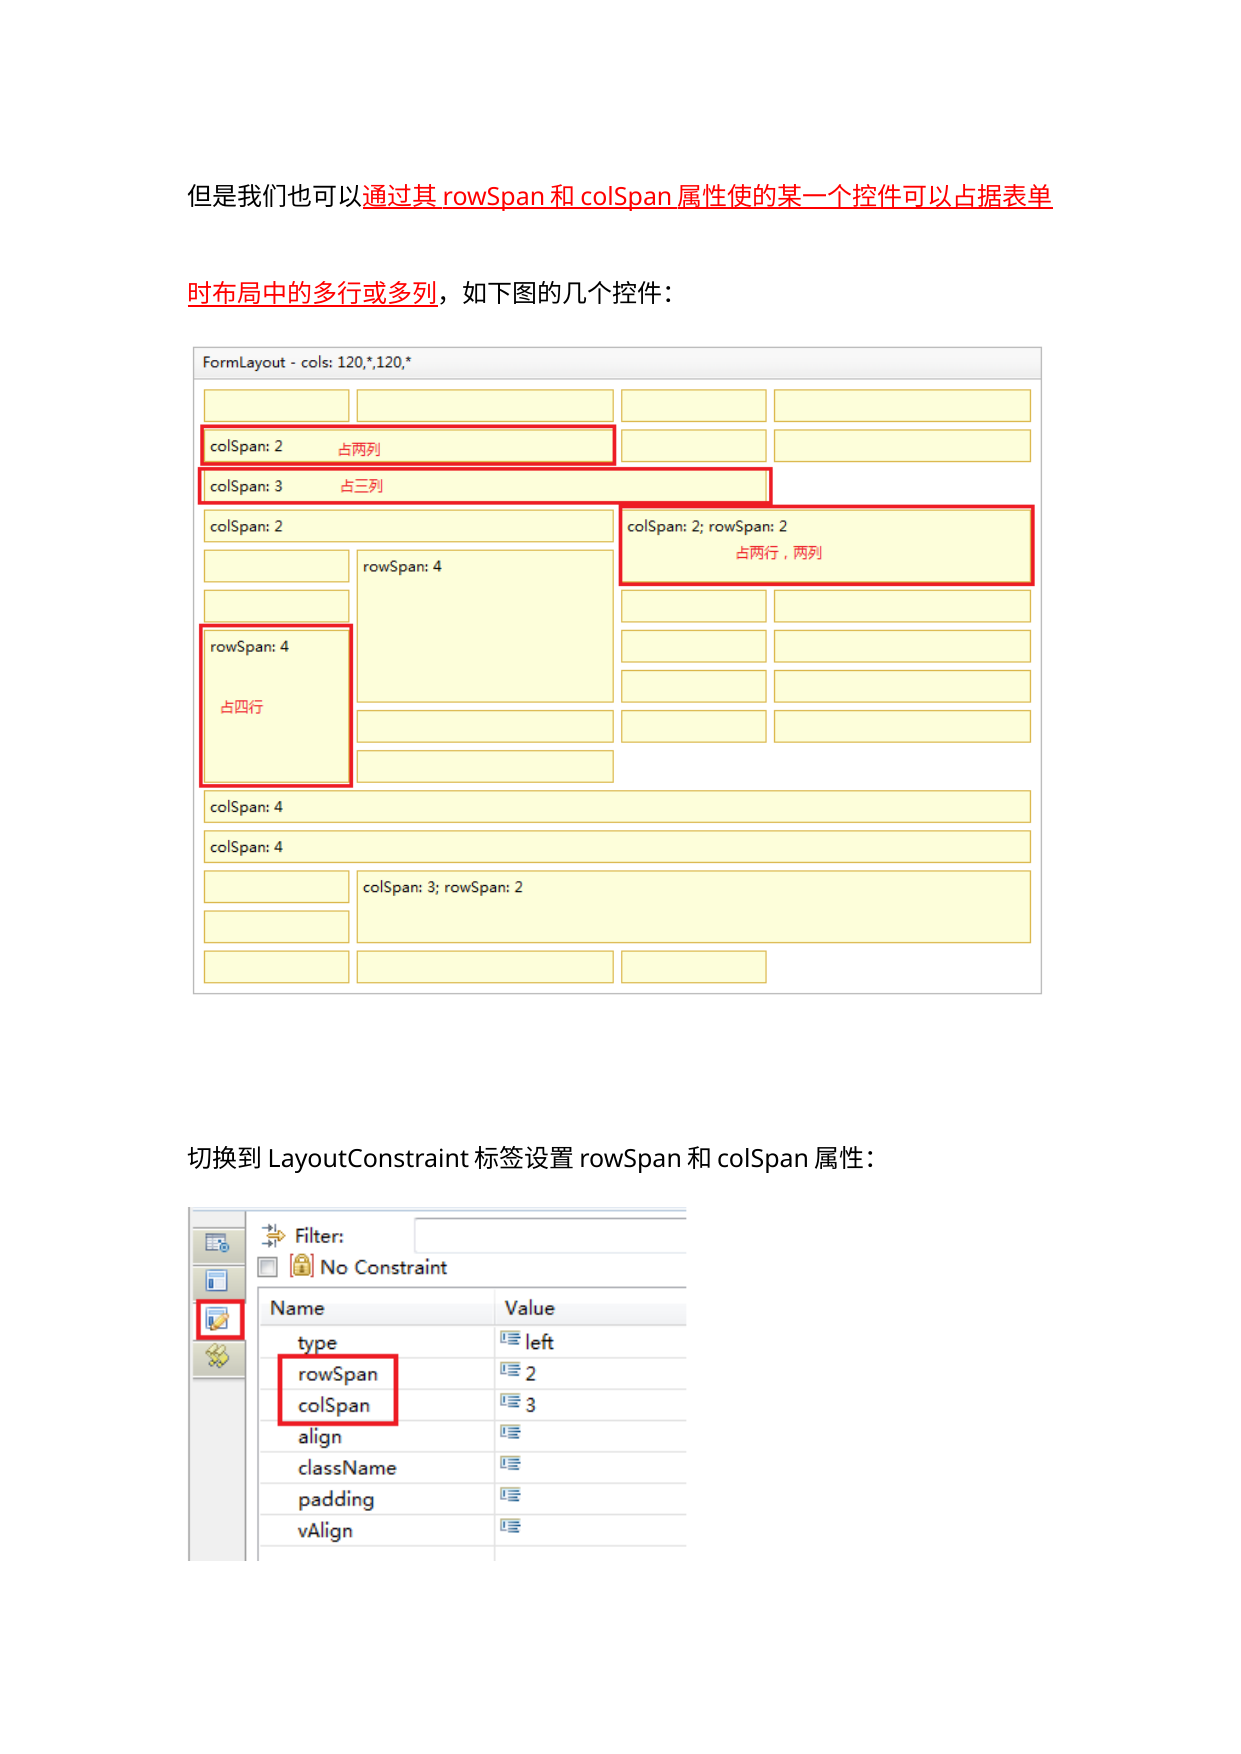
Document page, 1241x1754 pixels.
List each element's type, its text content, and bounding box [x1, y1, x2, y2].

picture [187, 342, 1053, 998]
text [187, 162, 1053, 324]
picture [187, 1207, 687, 1561]
text 切换到LayoutConstraint标签设置rowSpan和colSpan属性： [187, 1124, 1053, 1189]
